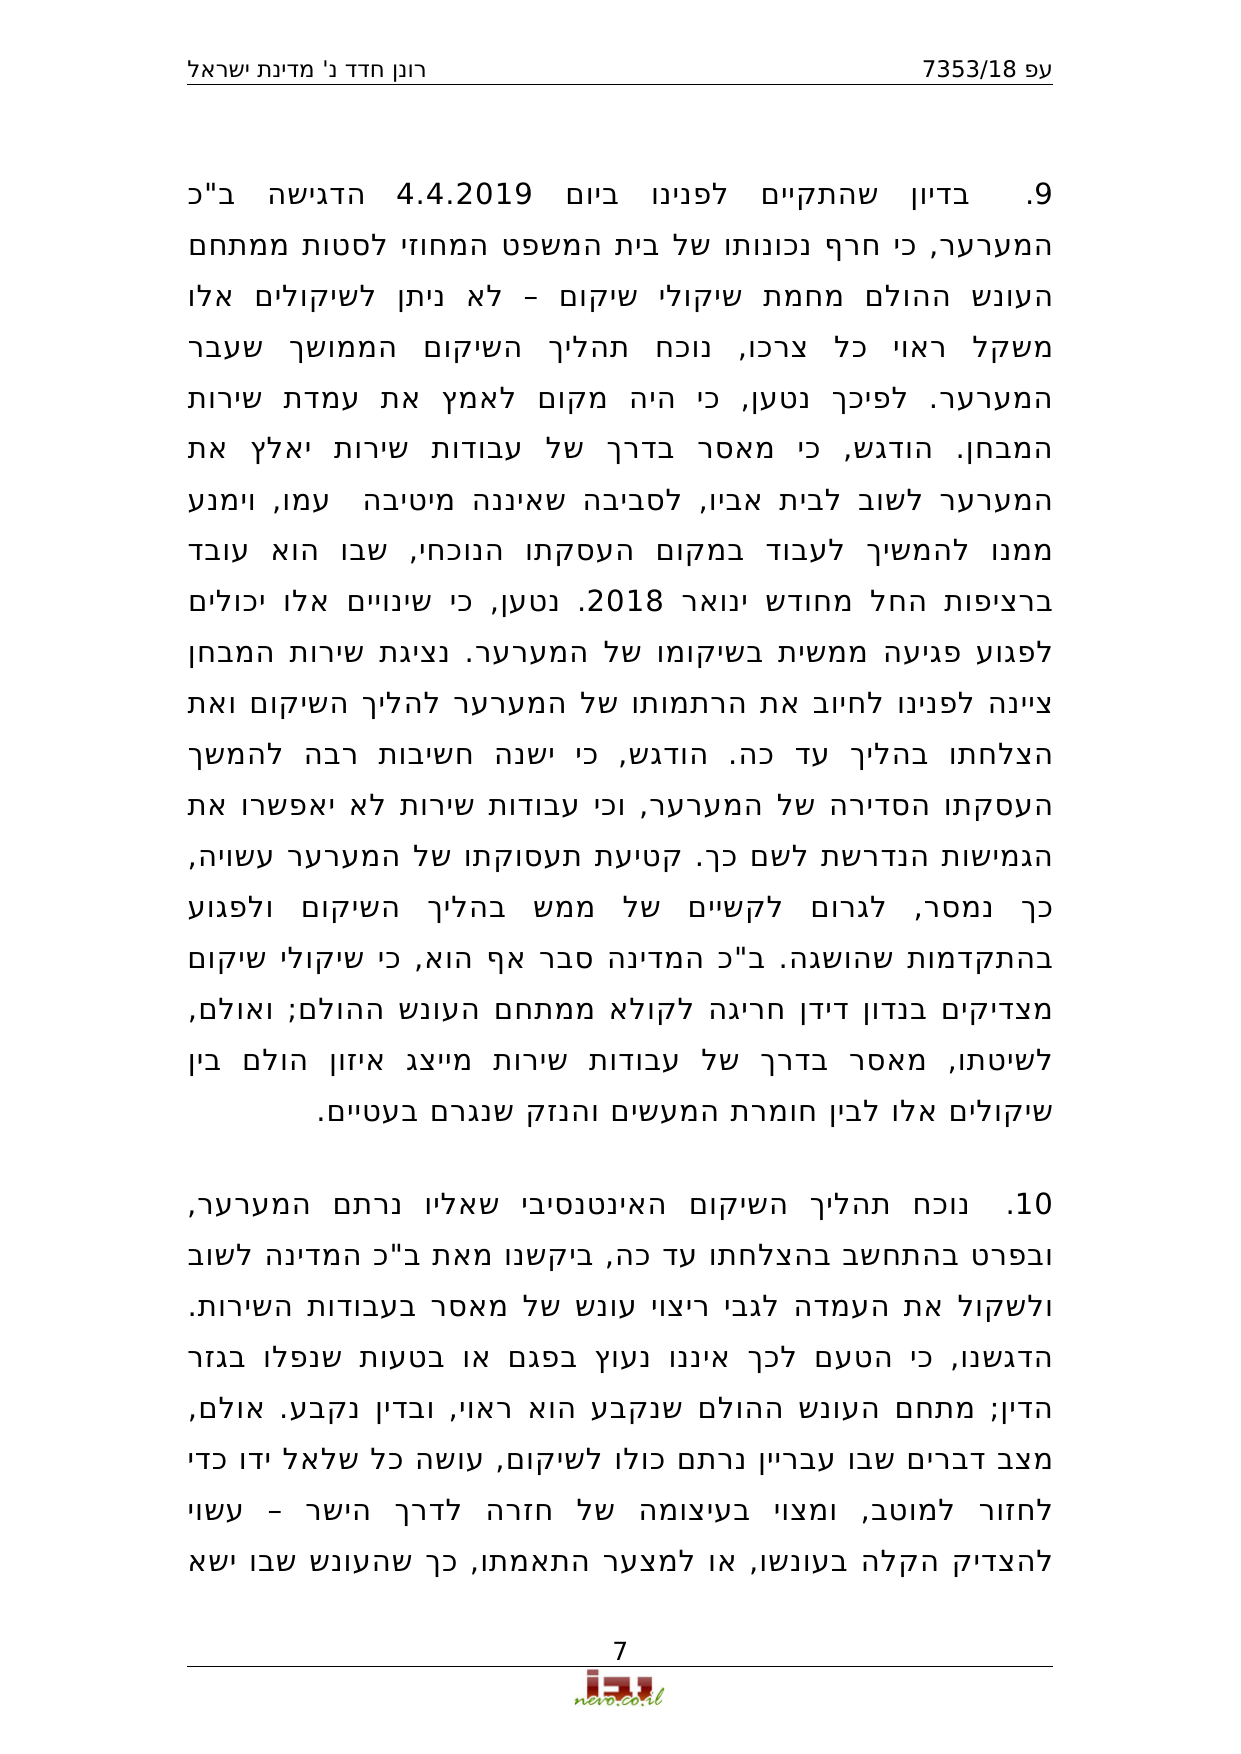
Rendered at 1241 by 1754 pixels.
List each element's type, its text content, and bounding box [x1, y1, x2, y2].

picture [574, 1669, 666, 1707]
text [187, 1188, 1053, 1578]
text 9. בדיון שהתקיים לפנינו ביום 4.4.2019 הדגישה ב"כ המערער, כי חרף נכונותו של בית המשפט המחוזי לסטות ממתחם העונש ההולם מחמת שיקולי שיקום – לא ניתן לשיקולים אלו משקל ראוי כל צרכו, נוכח תהליך השיקום הממושך שעבר המערער. לפיכך נטען, כי היה מקום לאמץ את עמדת שירות המבחן. הודגש, כי מאסר בדרך של עבודות שירות יאלץ את המערער לשוב לבית אביו, לסביבה שאיננה מיטיבה עמו, וימנע ממנו להמשיך לעבוד במקום העסקתו הנוכחי, שבו הוא עובד ברציפות החל מחודש ינואר 2018. נטען, כי שינויים אלו יכולים לפגוע פגיעה ממשית בשיקומו של המערער. נציגת שירות המבחן ציינה לפנינו לחיוב את הרתמותו של המערער להליך השיקום ואת הצלחתו בהליך עד כה. הודגש, כי ישנה חשיבות רבה להמשך העסקתו הסדירה של המערער, וכי עבודות שירות לא יאפשרו את הגמישות הנדרשת לשם כך. קטיעת תעסוקתו של המערער עשויה, כך נמסר, לגרום לקשיים של ממש בהליך השיקום ולפגוע בהתקדמות שהושגה. ב"כ המדינה סבר אף הוא, כי שיקולי שיקום מצדיקים בנדון דידן חריגה לקולא ממתחם העונש ההולם; ואולם, לשיטתו, מאסר בדרך של עבודות שירות מייצג איזון הולם בין שיקולים אלו לבין חומרת המעשים והנזק שנגרם בעטיים. [187, 177, 1053, 1128]
